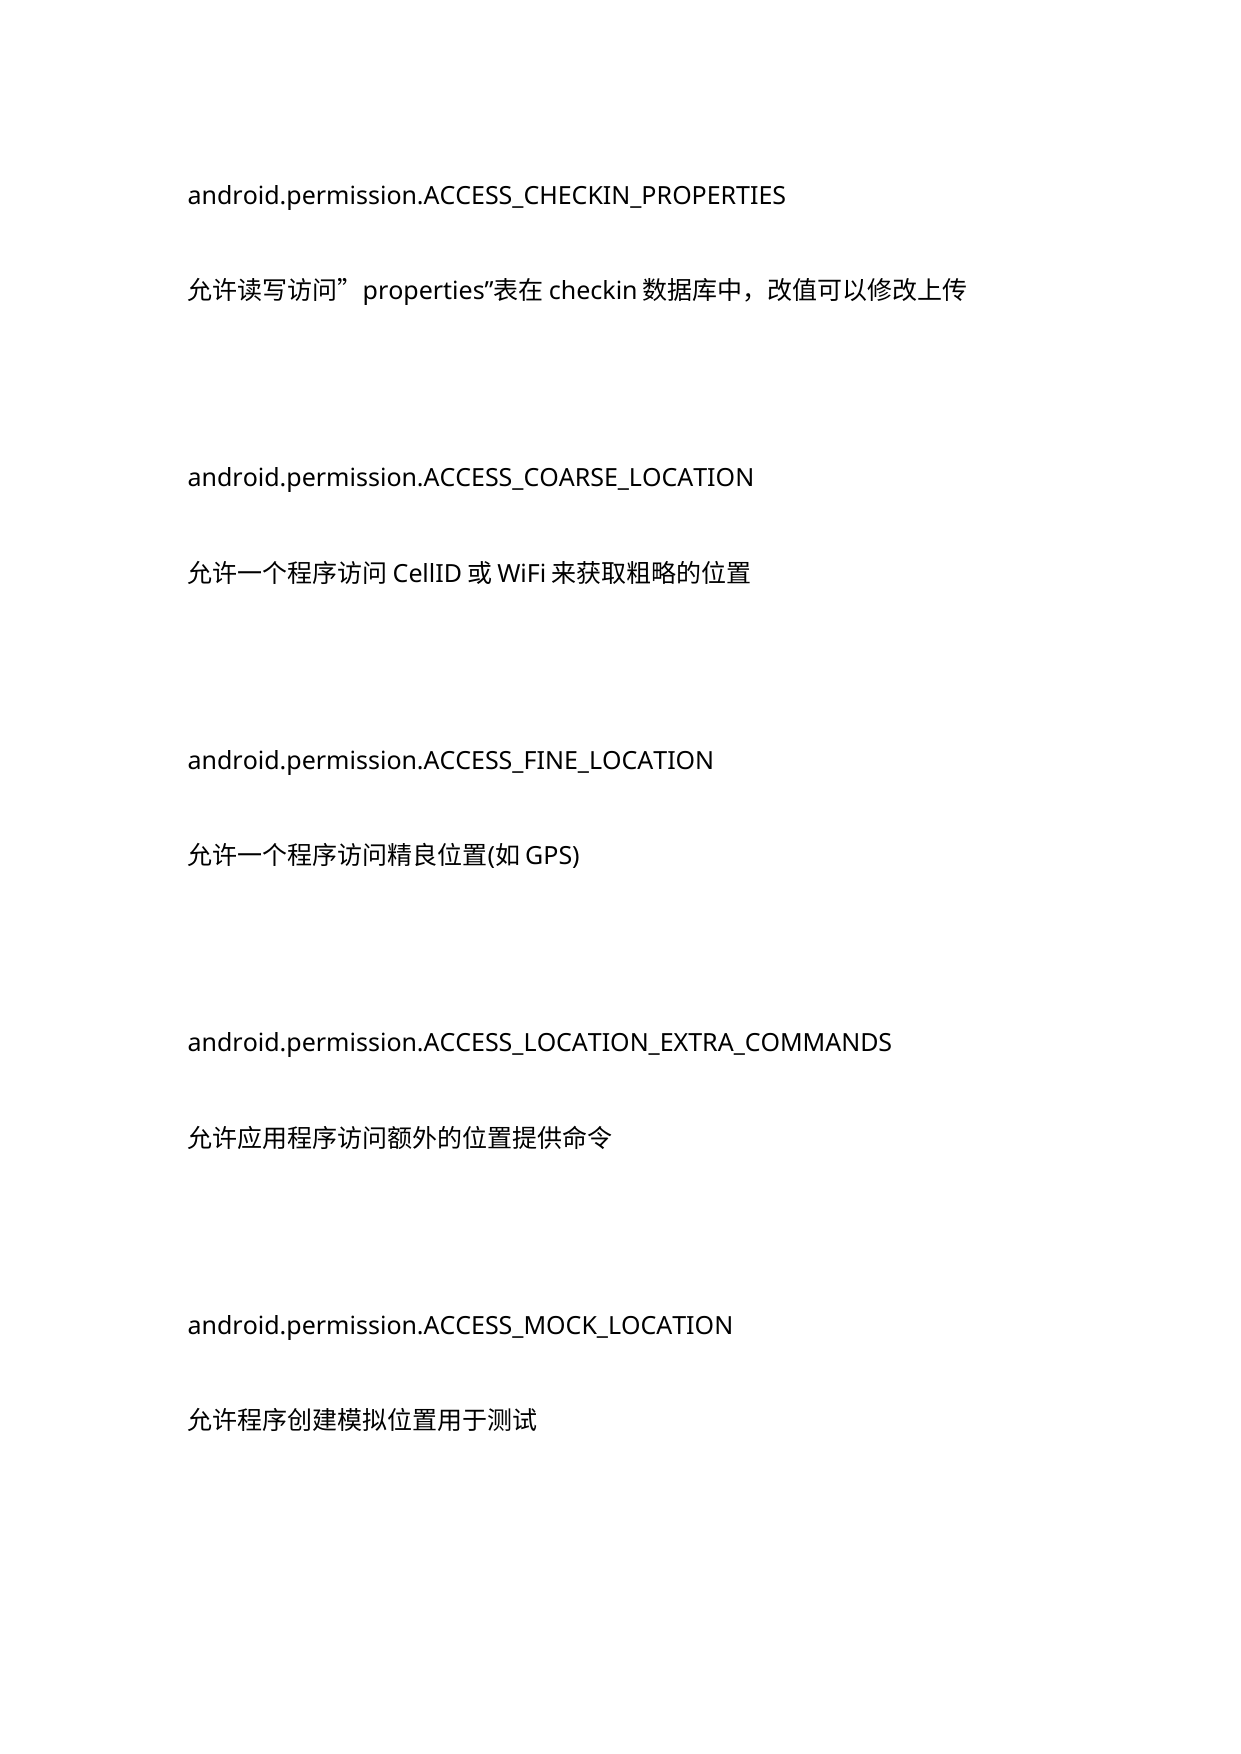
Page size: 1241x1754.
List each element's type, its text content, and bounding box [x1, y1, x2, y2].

text 允许一个程序访问精良位置(如GPS) [187, 821, 1053, 886]
text android.permission.ACCESS_CHECKIN_PROPERTIES [187, 162, 1053, 227]
text android.permission.ACCESS_COARSE_LOCATION [187, 444, 1053, 509]
text 允许程序创建模拟位置用于测试 [187, 1386, 1053, 1451]
text 允许应用程序访问额外的位置提供命令 [187, 1104, 1053, 1169]
text 允许读写访问”properties”表在checkin数据库中，改值可以修改上传 [187, 256, 1053, 321]
text android.permission.ACCESS_MOCK_LOCATION [187, 1292, 1053, 1357]
text android.permission.ACCESS_FINE_LOCATION [187, 727, 1053, 792]
text android.permission.ACCESS_LOCATION_EXTRA_COMMANDS [187, 1009, 1053, 1074]
text 允许一个程序访问CellID或WiFi来获取粗略的位置 [187, 539, 1053, 604]
